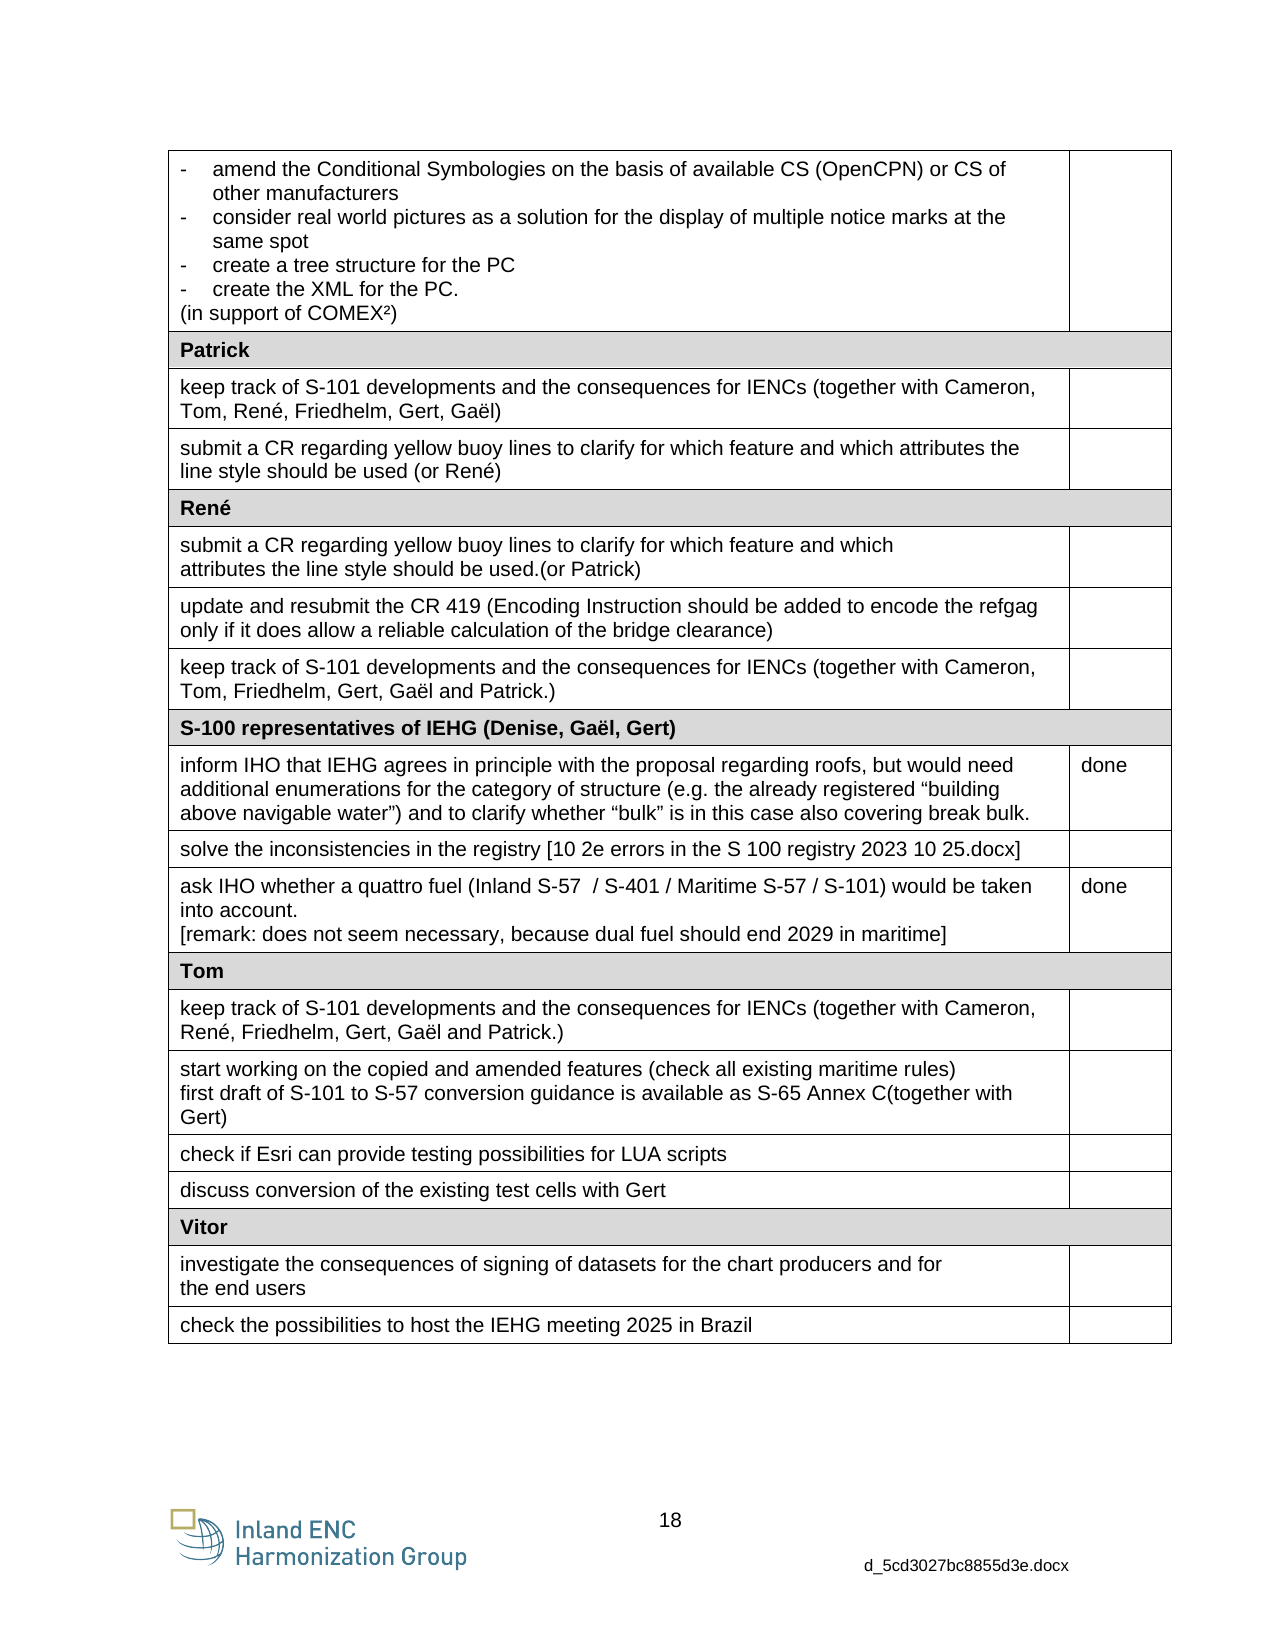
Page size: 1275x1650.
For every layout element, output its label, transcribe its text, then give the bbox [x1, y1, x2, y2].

table_cell [1070, 1246, 1171, 1306]
table_cell [1070, 1051, 1171, 1134]
table_cell [1070, 1135, 1171, 1171]
table_cell [1070, 1307, 1171, 1343]
table_cell René [169, 490, 1171, 526]
table_cell ask IHO whether a quattro fuel (Inland S-57 / S-401 / Maritime S-57 / S-101) would be taken into account. [remark: does not seem necessary, because dual fuel should end 2029 in maritime] [169, 868, 1069, 952]
table_cell check the possibilities to host the IEHG meeting 2025 in Brazil [169, 1307, 1069, 1343]
table_cell submit a CR regarding yellow buoy lines to clarify for which feature and which attributes the line style should be used (or René) [169, 429, 1069, 489]
table_cell [1070, 1172, 1171, 1208]
table_cell done [1070, 746, 1171, 830]
picture [168, 1507, 469, 1572]
table_cell solve the inconsistencies in the registry [10 2e errors in the S 100 registry 2023 10 25.docx] [169, 831, 1069, 867]
table_cell check if Esri can provide testing possibilities for LUA scripts [169, 1135, 1069, 1171]
table_cell [1070, 649, 1171, 708]
table_cell discuss conversion of the existing test cells with Gert [169, 1172, 1069, 1208]
table_cell keep track of S-101 developments and the consequences for IENCs (together with Cameron, René, Friedhelm, Gert, Gaël and Patrick.) [169, 990, 1069, 1049]
table_cell Tom [169, 953, 1171, 989]
table_cell submit a CR regarding yellow buoy lines to clarify for which feature and which attributes the line style should be used.(or Patrick) [169, 527, 1069, 587]
table_cell done [1070, 868, 1171, 952]
table_cell [1070, 151, 1171, 331]
table_cell inform IHO that IEHG agrees in principle with the proposal regarding roofs, but would need additional enumerations for the category of structure (e.g. the already registered “building above navigable water”) and to clarify whether “bulk” is in this case also covering break bulk. [169, 746, 1069, 830]
table_cell [1070, 990, 1171, 1049]
table_cell [1070, 369, 1171, 428]
table_cell [1070, 831, 1171, 867]
table_cell start working on the copied and amended features (check all existing maritime rules) first draft of S-101 to S-57 conversion guidance is available as S-65 Annex C(together with Gert) [169, 1051, 1069, 1134]
table_cell keep track of S-101 developments and the consequences for IENCs (together with Cameron, Tom, Friedhelm, Gert, Gaël and Patrick.) [169, 649, 1069, 708]
table_cell [1070, 588, 1171, 648]
table_cell update and resubmit the CR 419 (Encoding Instruction should be added to encode the refgag only if it does allow a reliable calculation of the bridge clearance) [169, 588, 1069, 648]
table_cell [1070, 527, 1171, 587]
table_cell investigate the consequences of signing of datasets for the chart producers and for the end users [169, 1246, 1069, 1306]
table_cell keep track of S-101 developments and the consequences for IENCs (together with Cameron, Tom, René, Friedhelm, Gert, Gaël) [169, 369, 1069, 428]
table_cell S-100 representatives of IEHG (Denise, Gaël, Gert) [169, 710, 1171, 745]
table_cell Patrick [169, 332, 1171, 367]
table_cell [1070, 429, 1171, 489]
table_cell Vitor [169, 1209, 1171, 1245]
